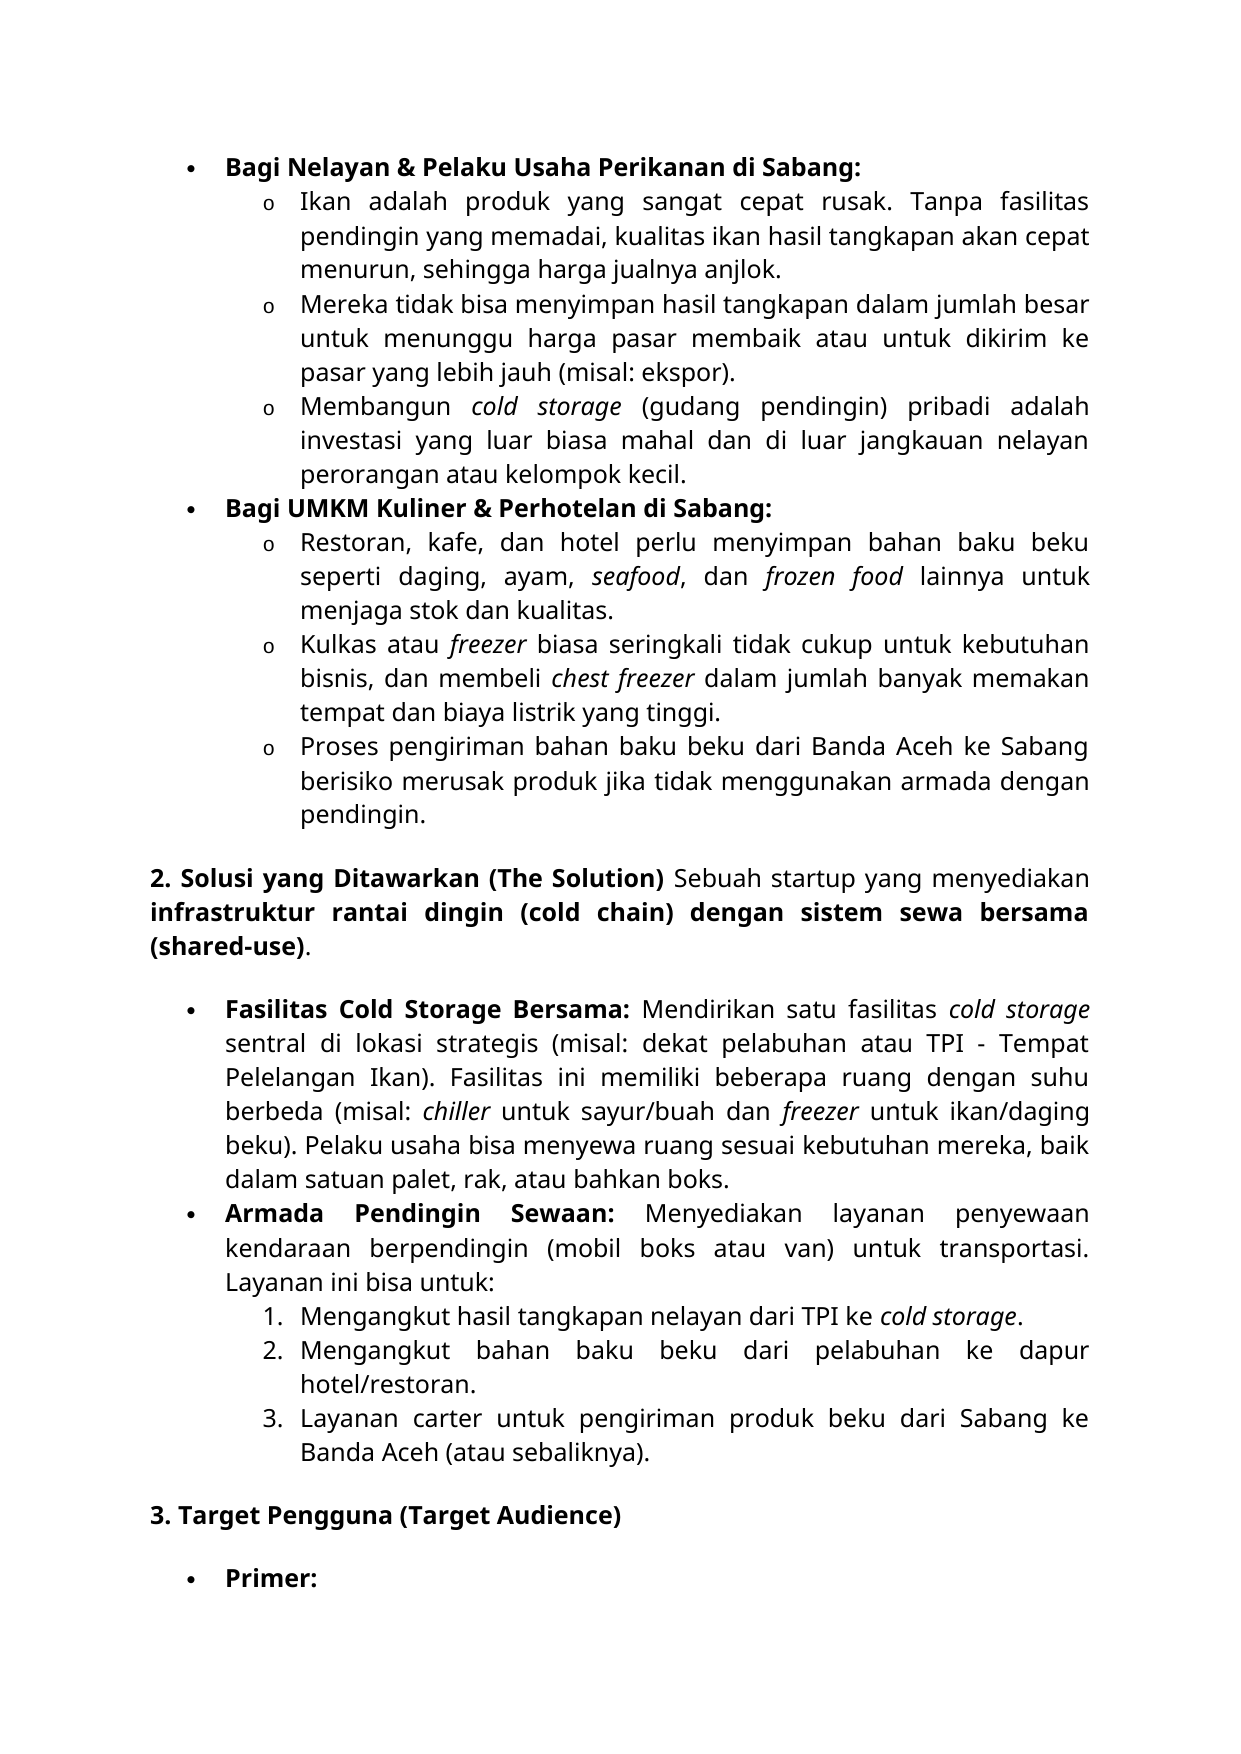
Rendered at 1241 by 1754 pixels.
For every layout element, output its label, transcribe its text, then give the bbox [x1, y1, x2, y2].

list Kulkas atau freezer biasa seringkali tidak cukup untuk kebutuhan bisnis, dan membeli chest freezer dalam jumlah banyak memakan tempat dan biaya listrik yang tinggi. [262, 627, 1090, 729]
list Mengangkut bahan baku beku dari pelabuhan ke dapur hotel/restoran. [262, 1332, 1090, 1401]
list Mereka tidak bisa menyimpan hasil tangkapan dalam jumlah besar untuk menunggu harga pasar membaik atau untuk dikirim ke pasar yang lebih jauh (misal: ekspor). [262, 286, 1090, 388]
list Bagi UMKM Kuliner & Perhotelan di Sabang: [187, 491, 1090, 525]
list Armada Pendingin Sewaan: Menyediakan layanan penyewaan kendaraan berpendingin (mobil boks atau van) untuk transportasi. Layanan ini bisa untuk: [187, 1196, 1090, 1298]
list Restoran, kafe, dan hotel perlu menyimpan bahan baku beku seperti daging, ayam, seafood, dan frozen food lainnya untuk menjaga stok dan kualitas. [262, 525, 1090, 627]
text 2. Solusi yang Ditawarkan (The Solution) Sebuah startup yang menyediakan infrastruktur rantai dingin (cold chain) dengan sistem sewa bersama (shared-use). [150, 860, 1090, 963]
text 3. Target Pengguna (Target Audience) [150, 1498, 1090, 1532]
list Ikan adalah produk yang sangat cepat rusak. Tanpa fasilitas pendingin yang memadai, kualitas ikan hasil tangkapan akan cepat menurun, sehingga harga jualnya anjlok. [262, 184, 1090, 286]
list Bagi Nelayan & Pelaku Usaha Perikanan di Sabang: [187, 150, 1090, 184]
list Membangun cold storage (gudang pendingin) pribadi adalah investasi yang luar biasa mahal dan di luar jangkauan nelayan perorangan atau kelompok kecil. [262, 388, 1090, 491]
list Proses pengiriman bahan baku beku dari Banda Aceh ke Sabang berisiko merusak produk jika tidak menggunakan armada dengan pendingin. [262, 729, 1090, 831]
list Fasilitas Cold Storage Bersama: Mendirikan satu fasilitas cold storage sentral di lokasi strategis (misal: dekat pelabuhan atau TPI - Tempat Pelelangan Ikan). Fasilitas ini memiliki beberapa ruang dengan suhu berbeda (misal: chiller untuk sayur/buah dan freezer untuk ikan/daging beku). Pelaku usaha bisa menyewa ruang sesuai kebutuhan mereka, baik dalam satuan palet, rak, atau bahkan boks. [187, 992, 1090, 1196]
list Mengangkut hasil tangkapan nelayan dari TPI ke cold storage. [262, 1298, 1090, 1332]
list Primer: [187, 1561, 1090, 1595]
list Layanan carter untuk pengiriman produk beku dari Sabang ke Banda Aceh (atau sebaliknya). [262, 1401, 1090, 1469]
